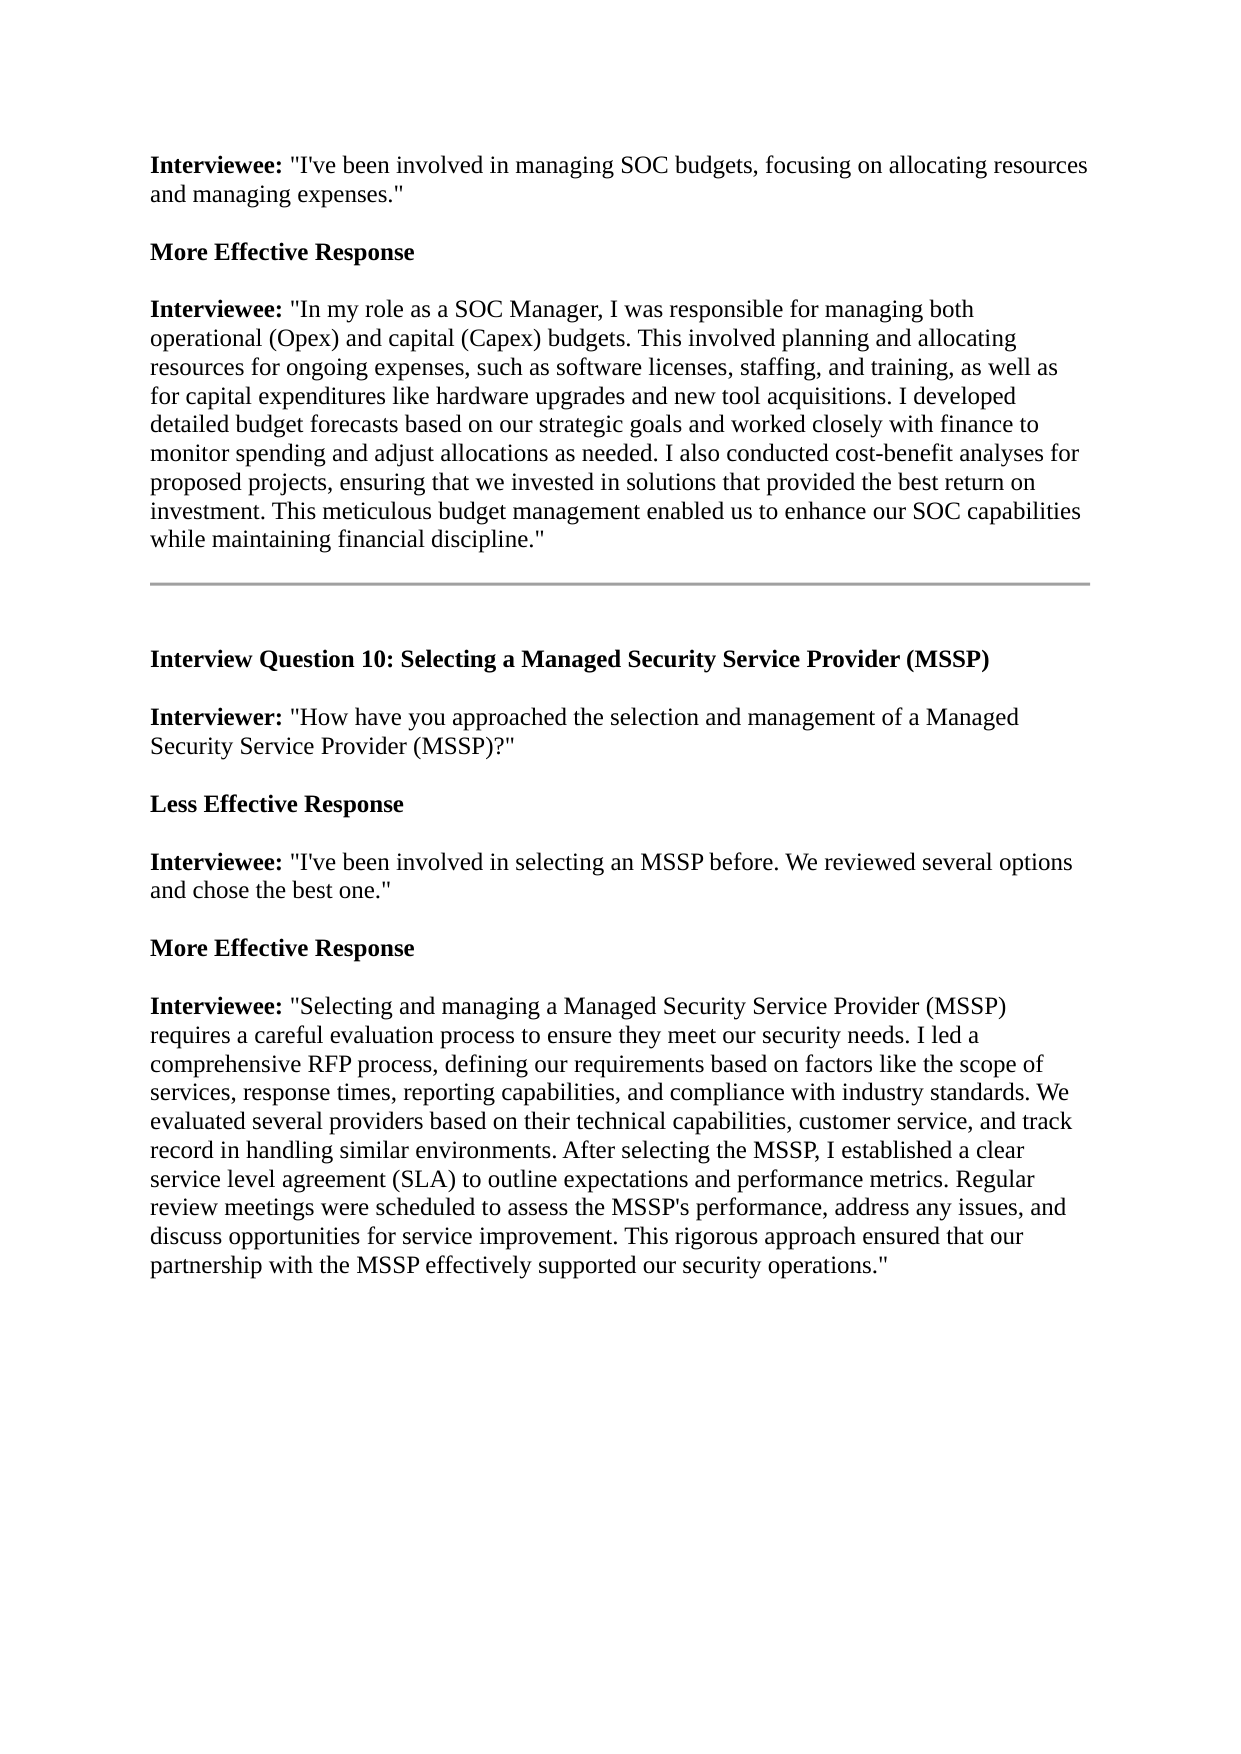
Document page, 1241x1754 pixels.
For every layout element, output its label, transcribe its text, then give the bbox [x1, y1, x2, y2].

text Interviewee: "I've been involved in managing SOC budgets, focusing on allocating resources and managing expenses." [150, 150, 1090, 207]
text More Effective Response [150, 237, 1090, 265]
text Interviewee: "In my role as a SOC Manager, I was responsible for managing both operational (Opex) and capital (Capex) budgets. This involved planning and allocating resources for ongoing expenses, such as software licenses, staffing, and training, as well as for capital expenditures like hardware upgrades and new tool acquisitions. I developed detailed budget forecasts based on our strategic goals and worked closely with finance to monitor spending and adjust allocations as needed. I also conducted cost-benefit analyses for proposed projects, ensuring that we invested in solutions that provided the best return on investment. This meticulous budget management enabled us to enhance our SOC capabilities while maintaining financial discipline." [150, 294, 1090, 553]
text Interviewer: "How have you approached the selection and management of a Managed Security Service Provider (MSSP)?" [150, 702, 1090, 759]
text More Effective Response [150, 933, 1090, 962]
text Interviewee: "I've been involved in selecting an MSSP before. We reviewed several options and chose the best one." [150, 847, 1090, 904]
text Interview Question 10: Selecting a Managed Security Service Provider (MSSP) [150, 644, 1090, 673]
text Interviewee: "Selecting and managing a Managed Security Service Provider (MSSP) requires a careful evaluation process to ensure they meet our security needs. I led a comprehensive RFP process, defining our requirements based on factors like the scope of services, response times, reporting capabilities, and compliance with industry standards. We evaluated several providers based on their technical capabilities, customer service, and track record in handling similar environments. After selecting the MSSP, I established a clear service level agreement (SLA) to outline expectations and performance metrics. Regular review meetings were scheduled to assess the MSSP's performance, address any issues, and discuss opportunities for service improvement. This rigorous approach ensured that our partnership with the MSSP effectively supported our security operations." [150, 991, 1090, 1279]
text Less Effective Response [150, 789, 1090, 817]
